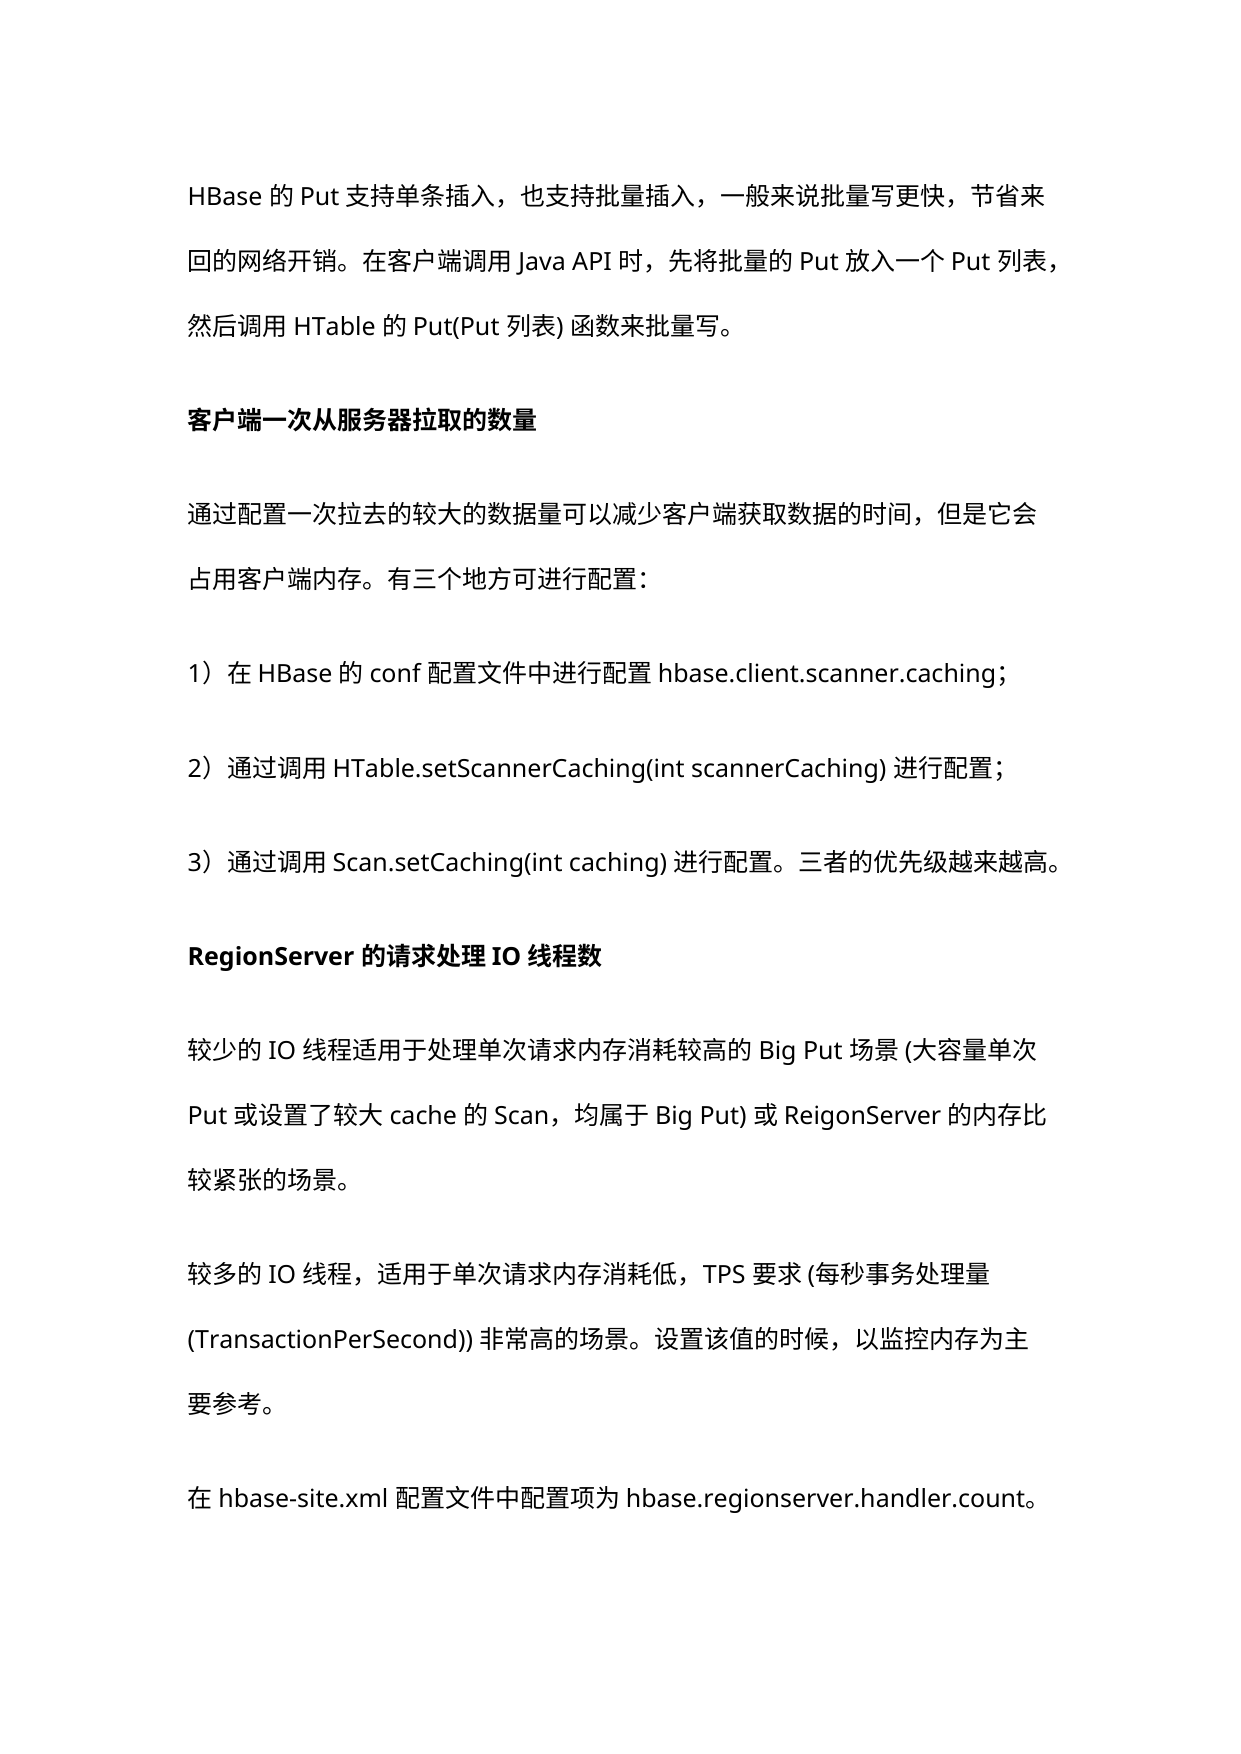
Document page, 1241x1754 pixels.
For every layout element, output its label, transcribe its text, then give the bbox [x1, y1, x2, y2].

text 在 hbase-site.xml 配置文件中配置项为 hbase.regionserver.handler.count。 [187, 1464, 1053, 1529]
text 2）通过调用 HTable.setScannerCaching(int scannerCaching) 进行配置； [187, 734, 1053, 799]
text HBase 的 Put 支持单条插入，也支持批量插入，一般来说批量写更快，节省来回的网络开销。在客户端调用 Java API 时，先将批量的 Put 放入一个 Put 列表，然后调用 HTable 的 Put(Put 列表) 函数来批量写。 [187, 162, 1053, 357]
text RegionServer 的请求处理 IO 线程数 [187, 922, 1053, 987]
text 客户端一次从服务器拉取的数量 [187, 386, 1053, 451]
text 较少的 IO 线程适用于处理单次请求内存消耗较高的 Big Put 场景 (大容量单次 Put 或设置了较大 cache 的 Scan，均属于 Big Put) 或 ReigonServer 的内存比较紧张的场景。 [187, 1016, 1053, 1211]
text 较多的 IO 线程，适用于单次请求内存消耗低，TPS 要求 (每秒事务处理量 (TransactionPerSecond)) 非常高的场景。设置该值的时候，以监控内存为主要参考。 [187, 1240, 1053, 1435]
text 3）通过调用 Scan.setCaching(int caching) 进行配置。三者的优先级越来越高。 [187, 828, 1053, 893]
text 1）在 HBase 的 conf 配置文件中进行配置 hbase.client.scanner.caching； [187, 639, 1053, 704]
text 通过配置一次拉去的较大的数据量可以减少客户端获取数据的时间，但是它会占用客户端内存。有三个地方可进行配置： [187, 480, 1053, 610]
